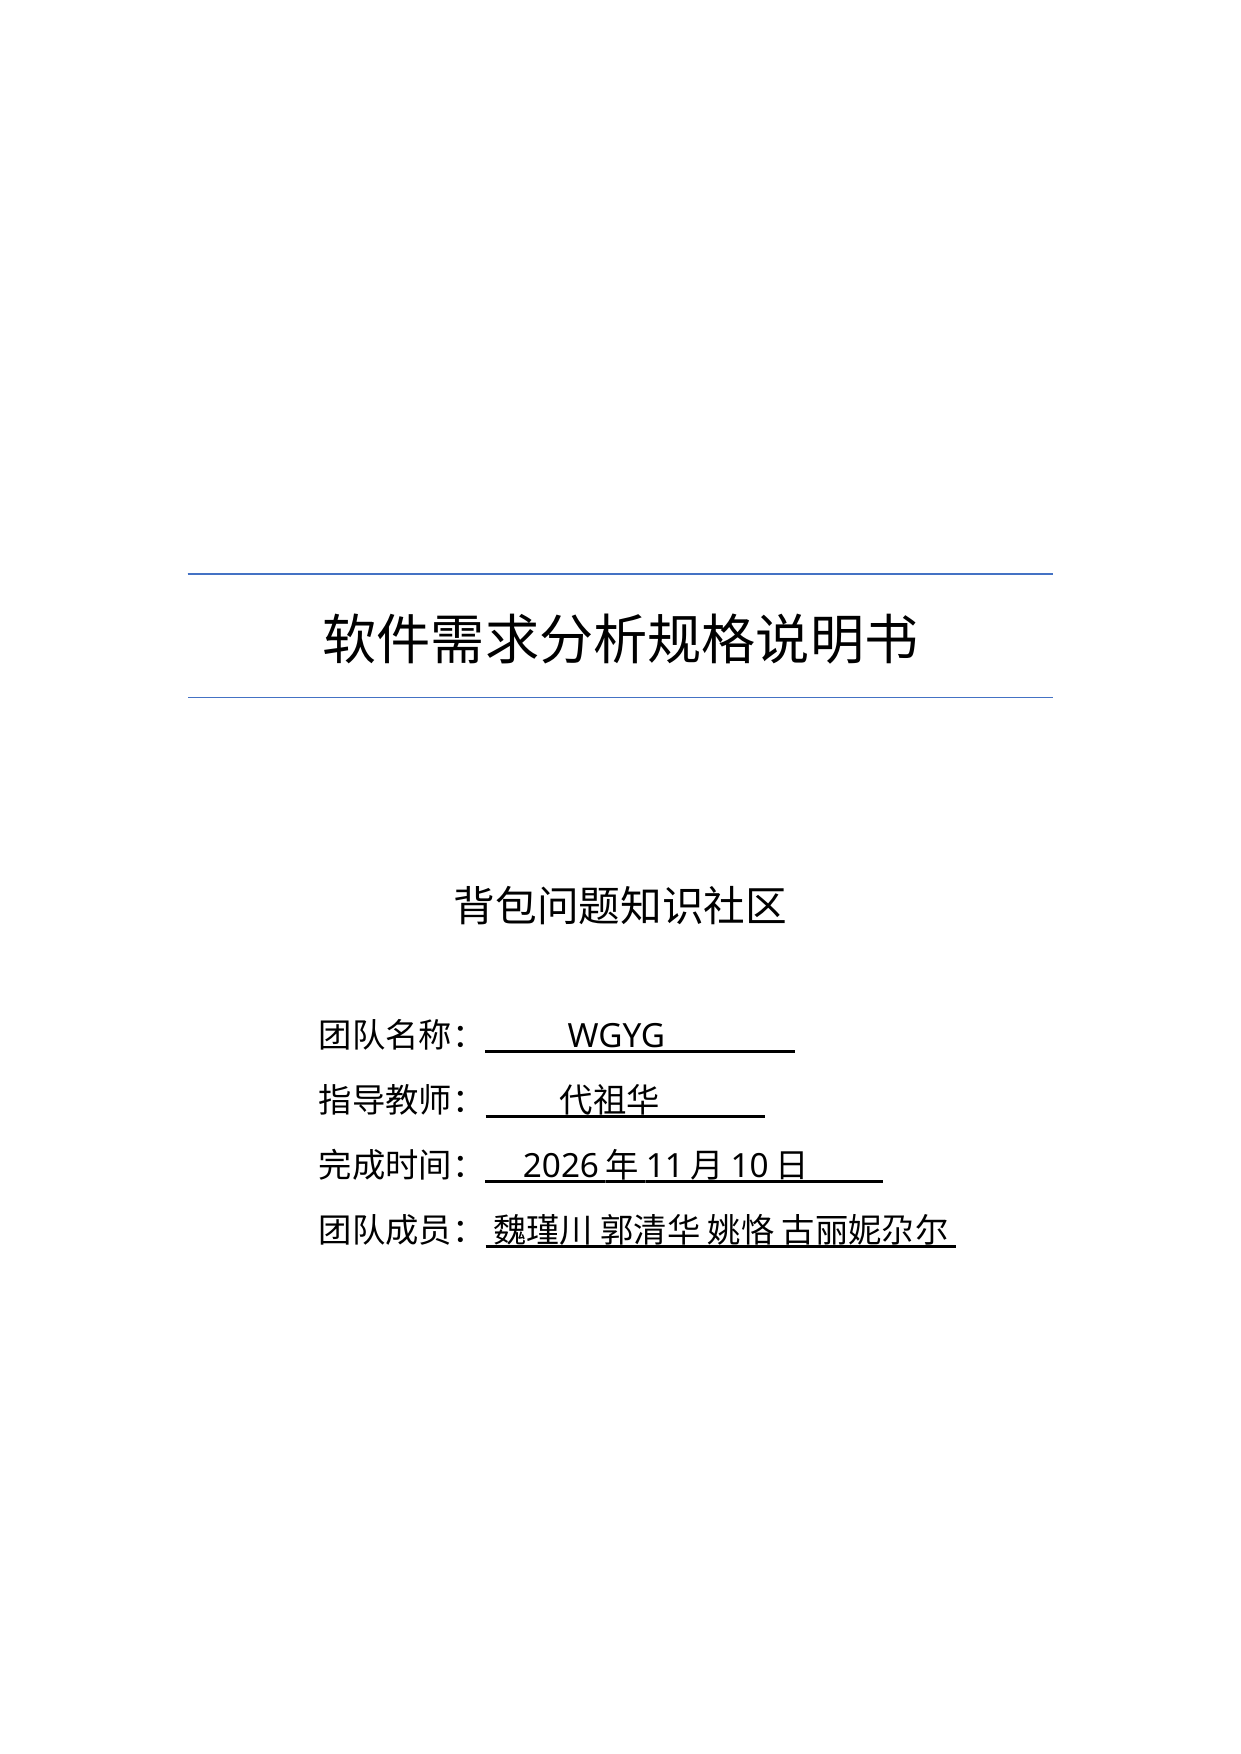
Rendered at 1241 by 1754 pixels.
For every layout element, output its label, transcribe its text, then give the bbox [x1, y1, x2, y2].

text 团队名称： WGYG [275, 1001, 1053, 1066]
text 指导教师： 代祖华 [275, 1066, 1053, 1131]
text 软件需求分析规格说明书 [187, 574, 1053, 698]
text 团队成员： 魏瑾川 郭清华 姚恪 古丽妮尕尔 [275, 1196, 1053, 1261]
text 完成时间： 2022年6月13日 [275, 1131, 1053, 1196]
text 背包问题知识社区 [187, 871, 1053, 936]
